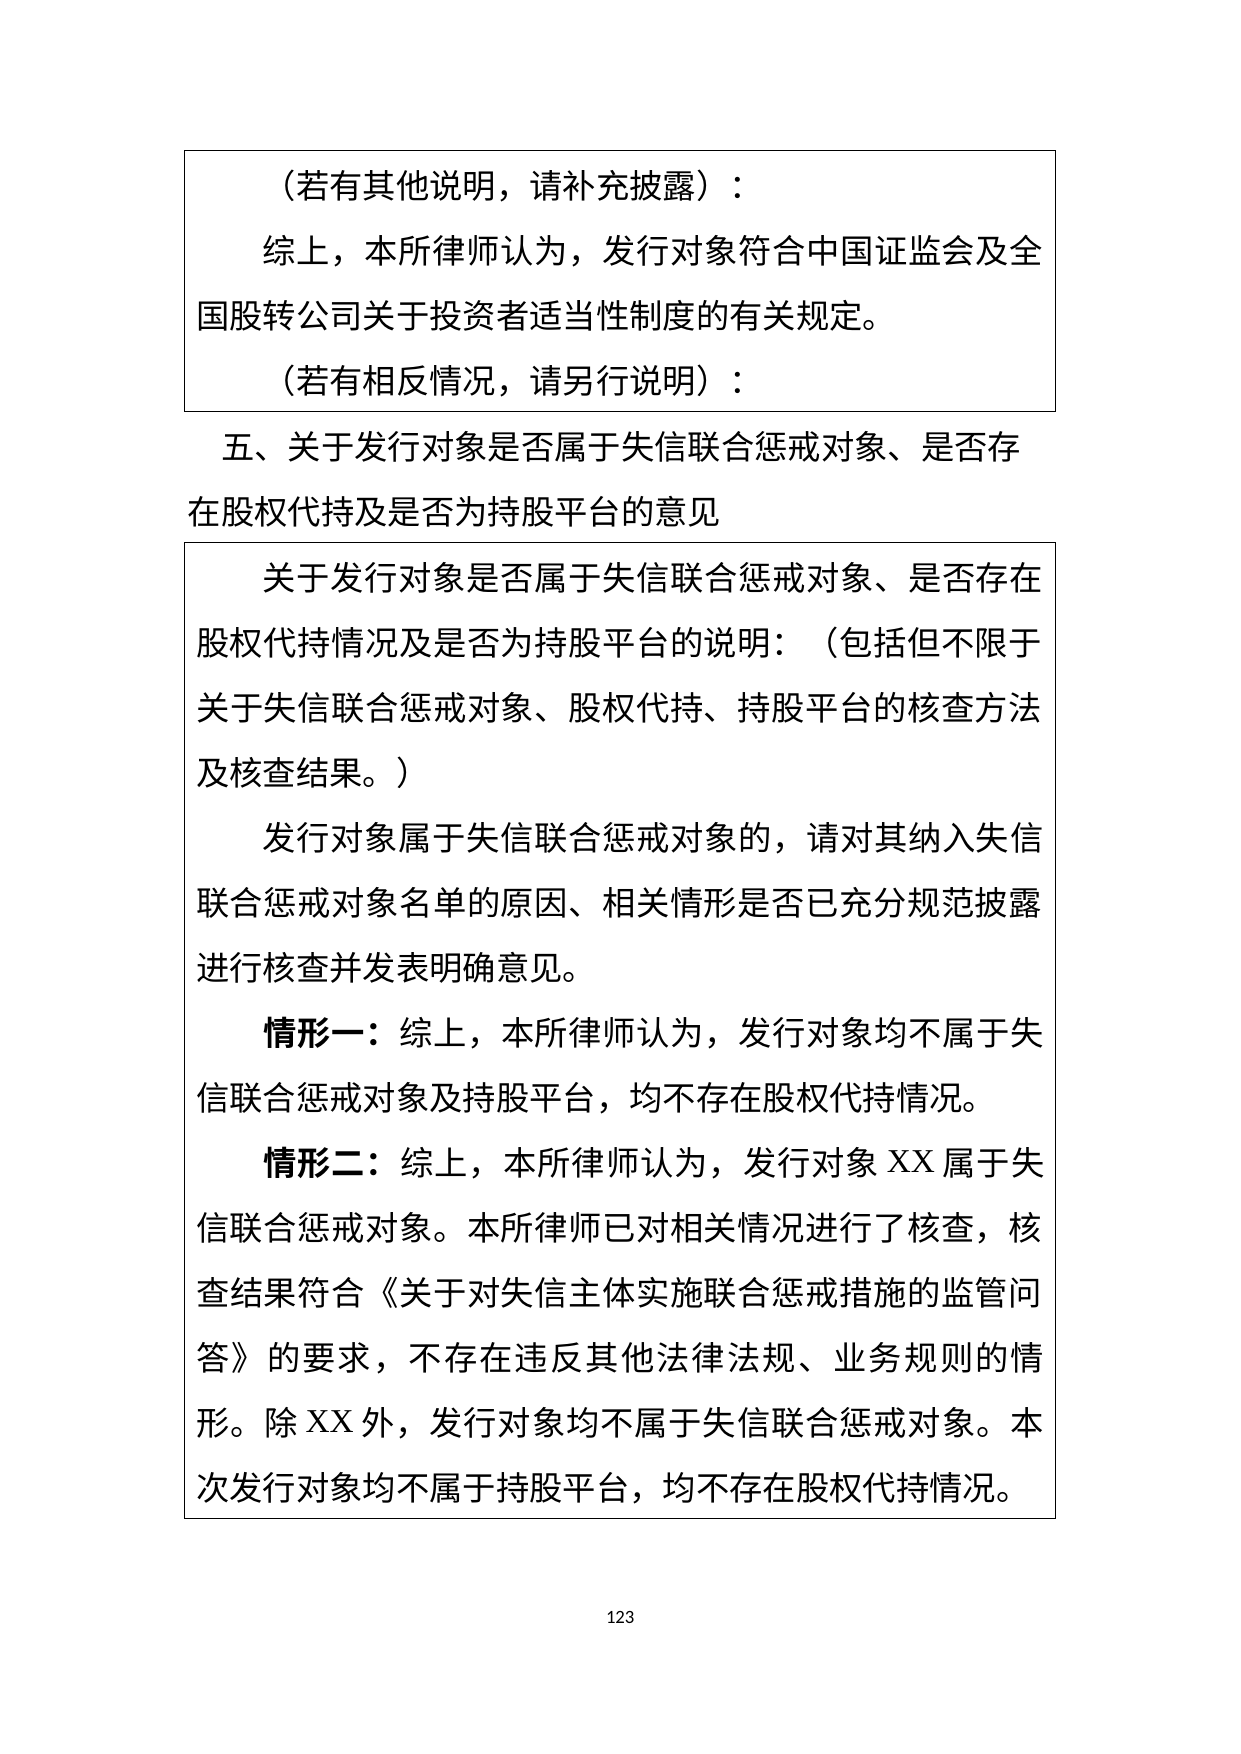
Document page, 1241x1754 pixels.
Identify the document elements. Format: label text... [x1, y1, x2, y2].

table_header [185, 543, 1055, 1518]
text 五、关于发行对象是否属于失信联合惩戒对象、是否存在股权代持及是否为持股平台的意见 [187, 412, 1053, 542]
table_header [185, 151, 1055, 411]
